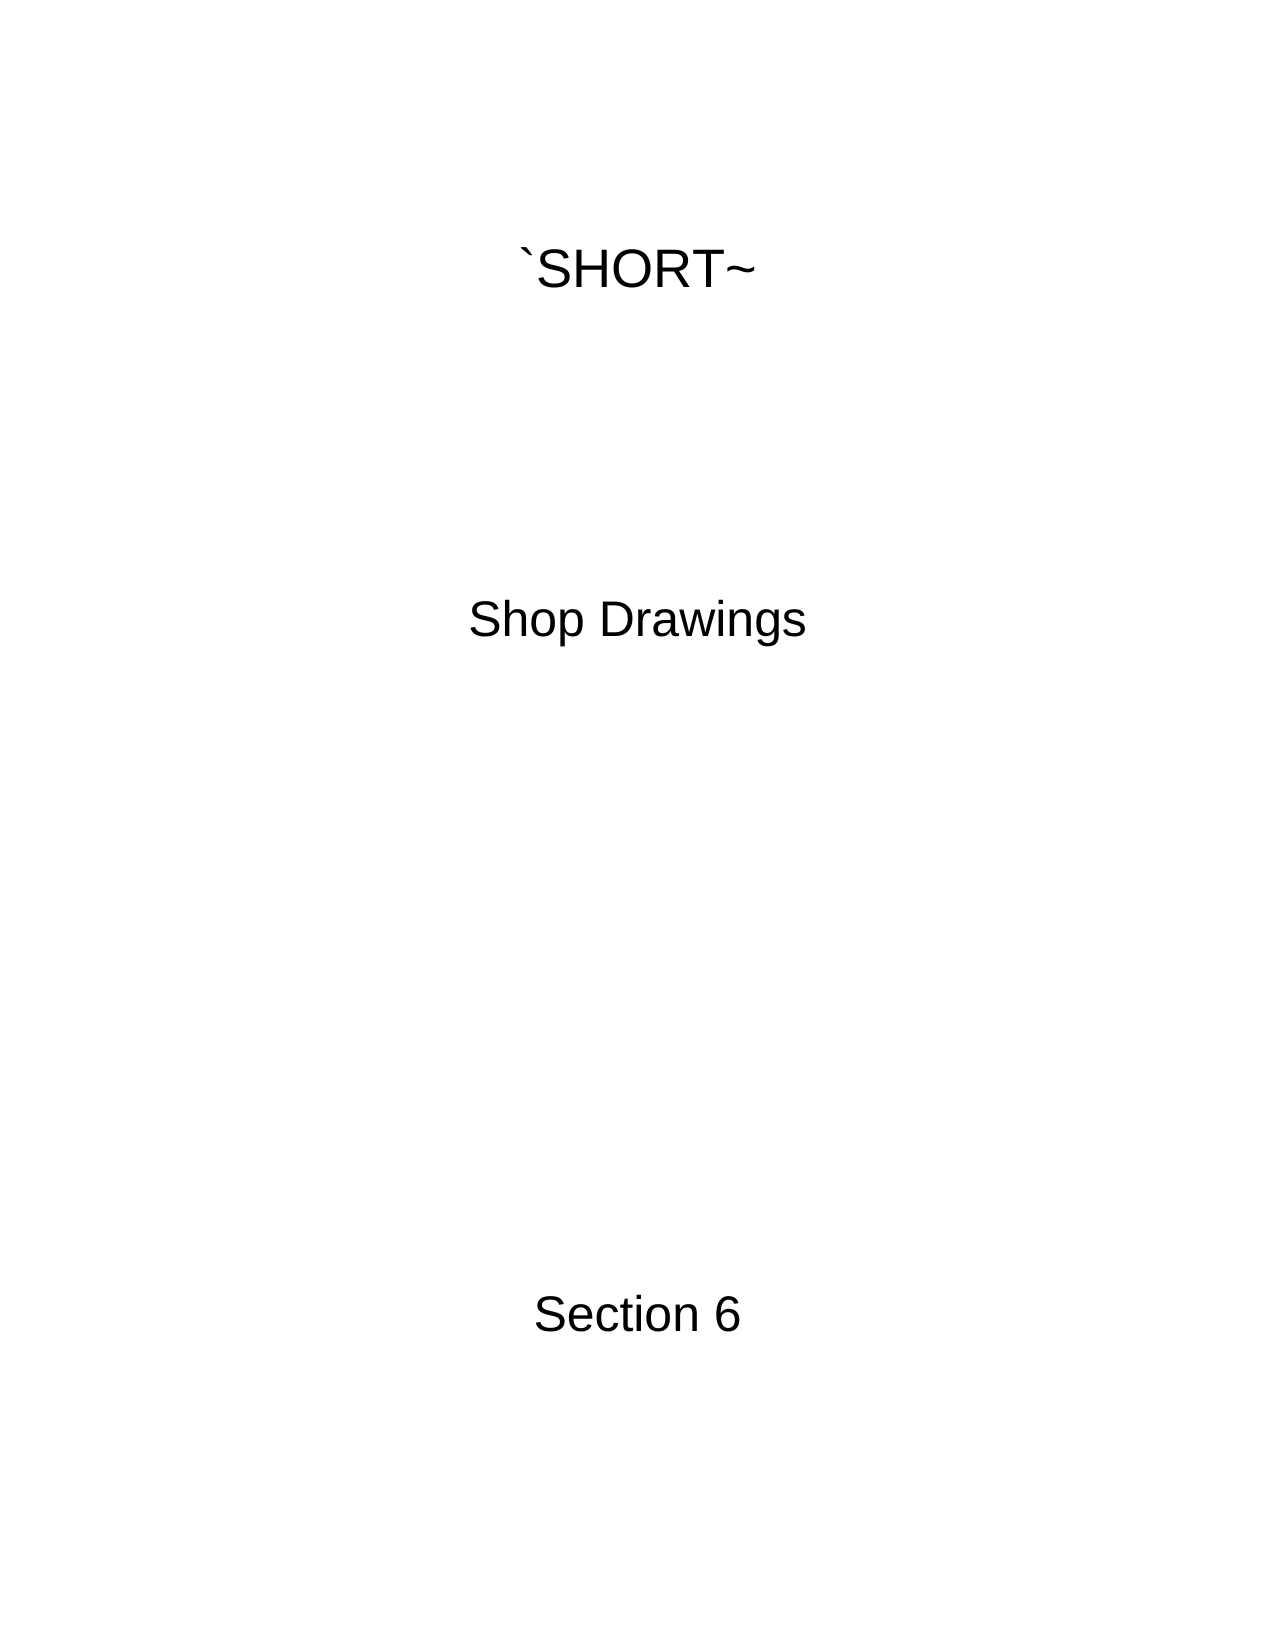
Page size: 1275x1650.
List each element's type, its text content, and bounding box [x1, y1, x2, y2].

text `SHORT~ [150, 237, 1125, 299]
text Shop Drawings [150, 590, 1125, 647]
text Section 6 [150, 1285, 1125, 1342]
